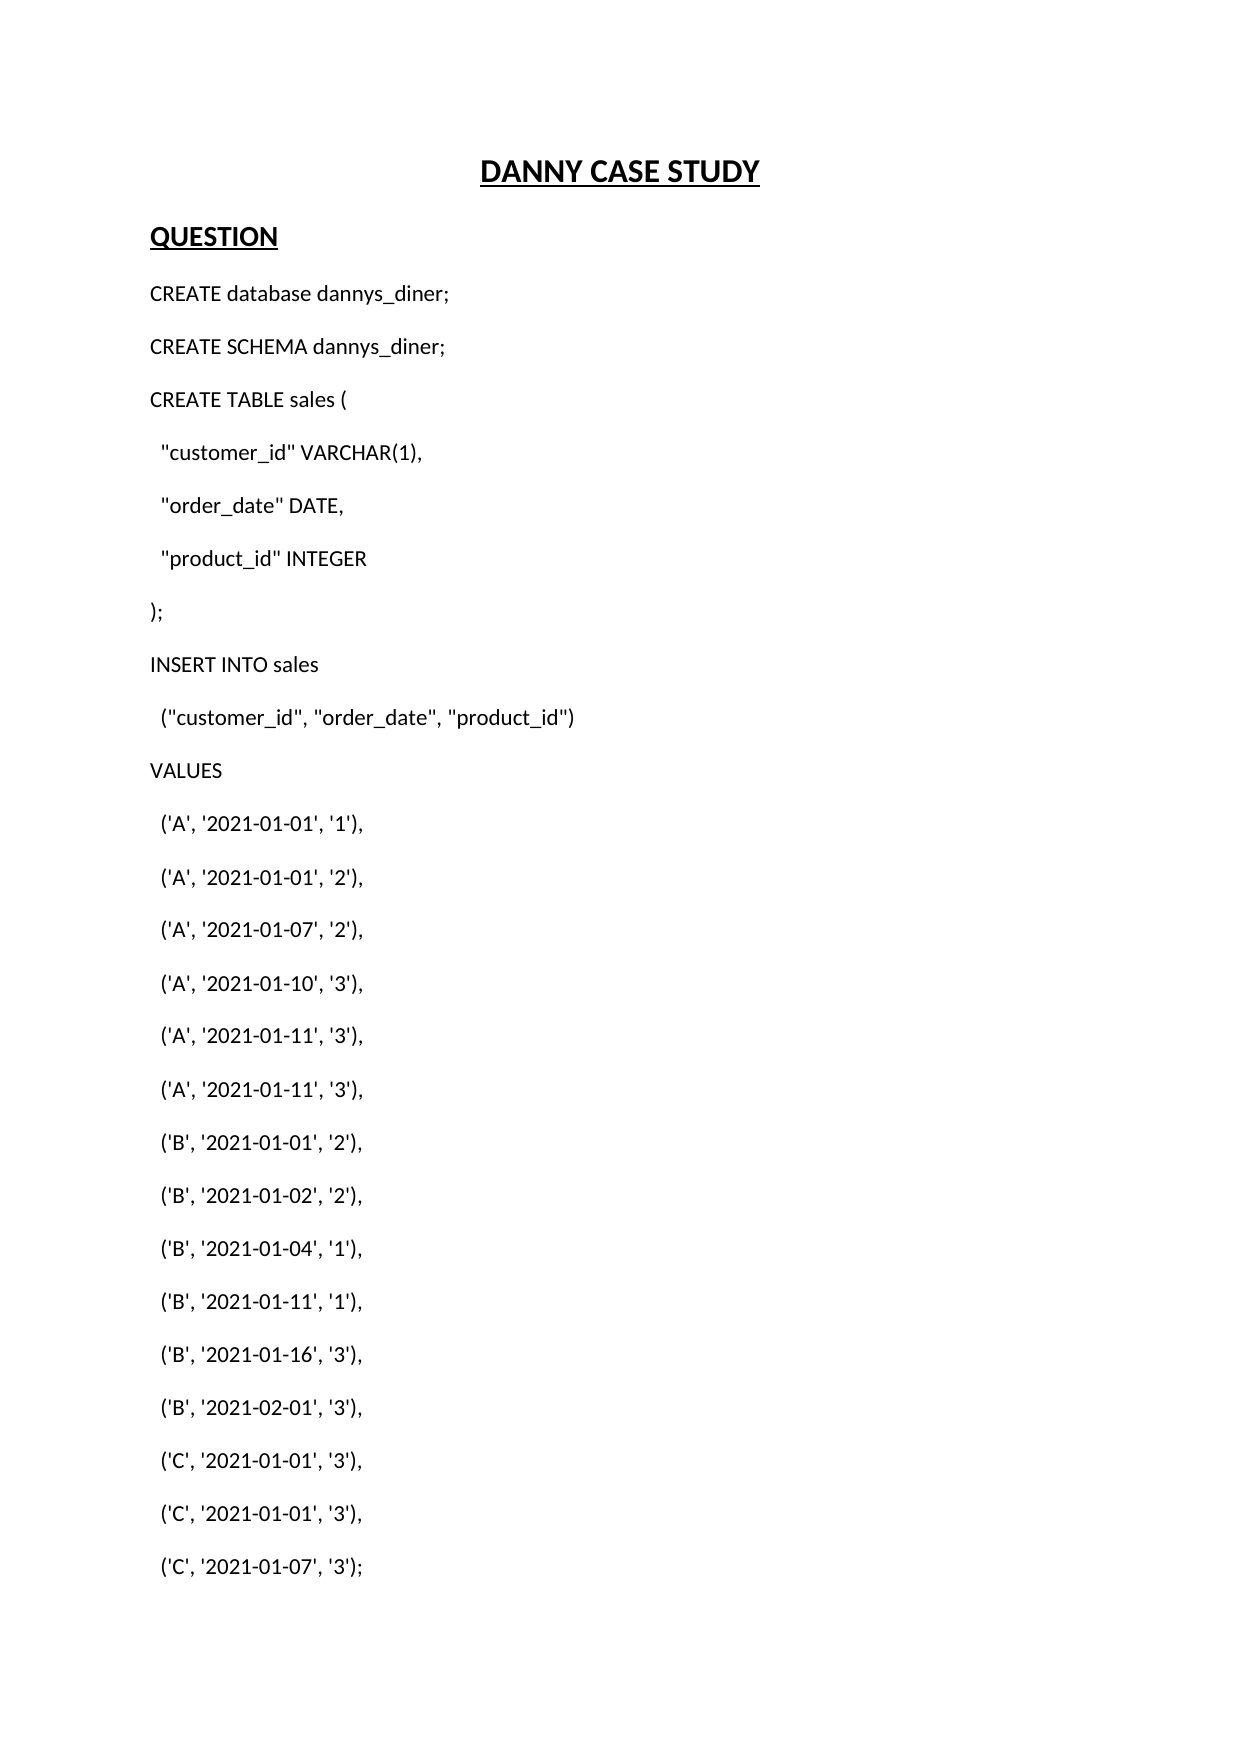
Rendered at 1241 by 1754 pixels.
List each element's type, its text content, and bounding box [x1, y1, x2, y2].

text ('B', '2021-01-16', '3'), [150, 1340, 1090, 1368]
text ('B', '2021-01-02', '2'), [150, 1181, 1090, 1209]
text "product_id" INTEGER [150, 544, 1090, 572]
text ('A', '2021-01-11', '3'), [150, 1075, 1090, 1103]
text CREATE SCHEMA dannys_diner; [150, 332, 1090, 360]
text ('A', '2021-01-11', '3'), [150, 1022, 1090, 1050]
text CREATE database dannys_diner; [150, 279, 1090, 307]
text ('A', '2021-01-10', '3'), [150, 969, 1090, 997]
text INSERT INTO sales [150, 651, 1090, 678]
text ('B', '2021-01-04', '1'), [150, 1234, 1090, 1262]
text VALUES [150, 757, 1090, 784]
text DANNY CASE STUDY [150, 150, 1090, 191]
text ('C', '2021-01-07', '3'); [150, 1552, 1090, 1580]
text ('B', '2021-02-01', '3'), [150, 1393, 1090, 1421]
text ("customer_id", "order_date", "product_id") [150, 703, 1090, 732]
text "order_date" DATE, [150, 491, 1090, 519]
text CREATE TABLE sales ( [150, 385, 1090, 413]
text ('C', '2021-01-01', '3'), [150, 1446, 1090, 1474]
text ('A', '2021-01-07', '2'), [150, 916, 1090, 944]
text ('B', '2021-01-01', '2'), [150, 1128, 1090, 1156]
text ('A', '2021-01-01', '2'), [150, 863, 1090, 891]
text ('C', '2021-01-01', '3'), [150, 1499, 1090, 1527]
text "customer_id" VARCHAR(1), [150, 438, 1090, 466]
text ); [150, 597, 1090, 626]
text ('A', '2021-01-01', '1'), [150, 809, 1090, 838]
text ('B', '2021-01-11', '1'), [150, 1287, 1090, 1315]
text QUESTION [150, 218, 1090, 253]
